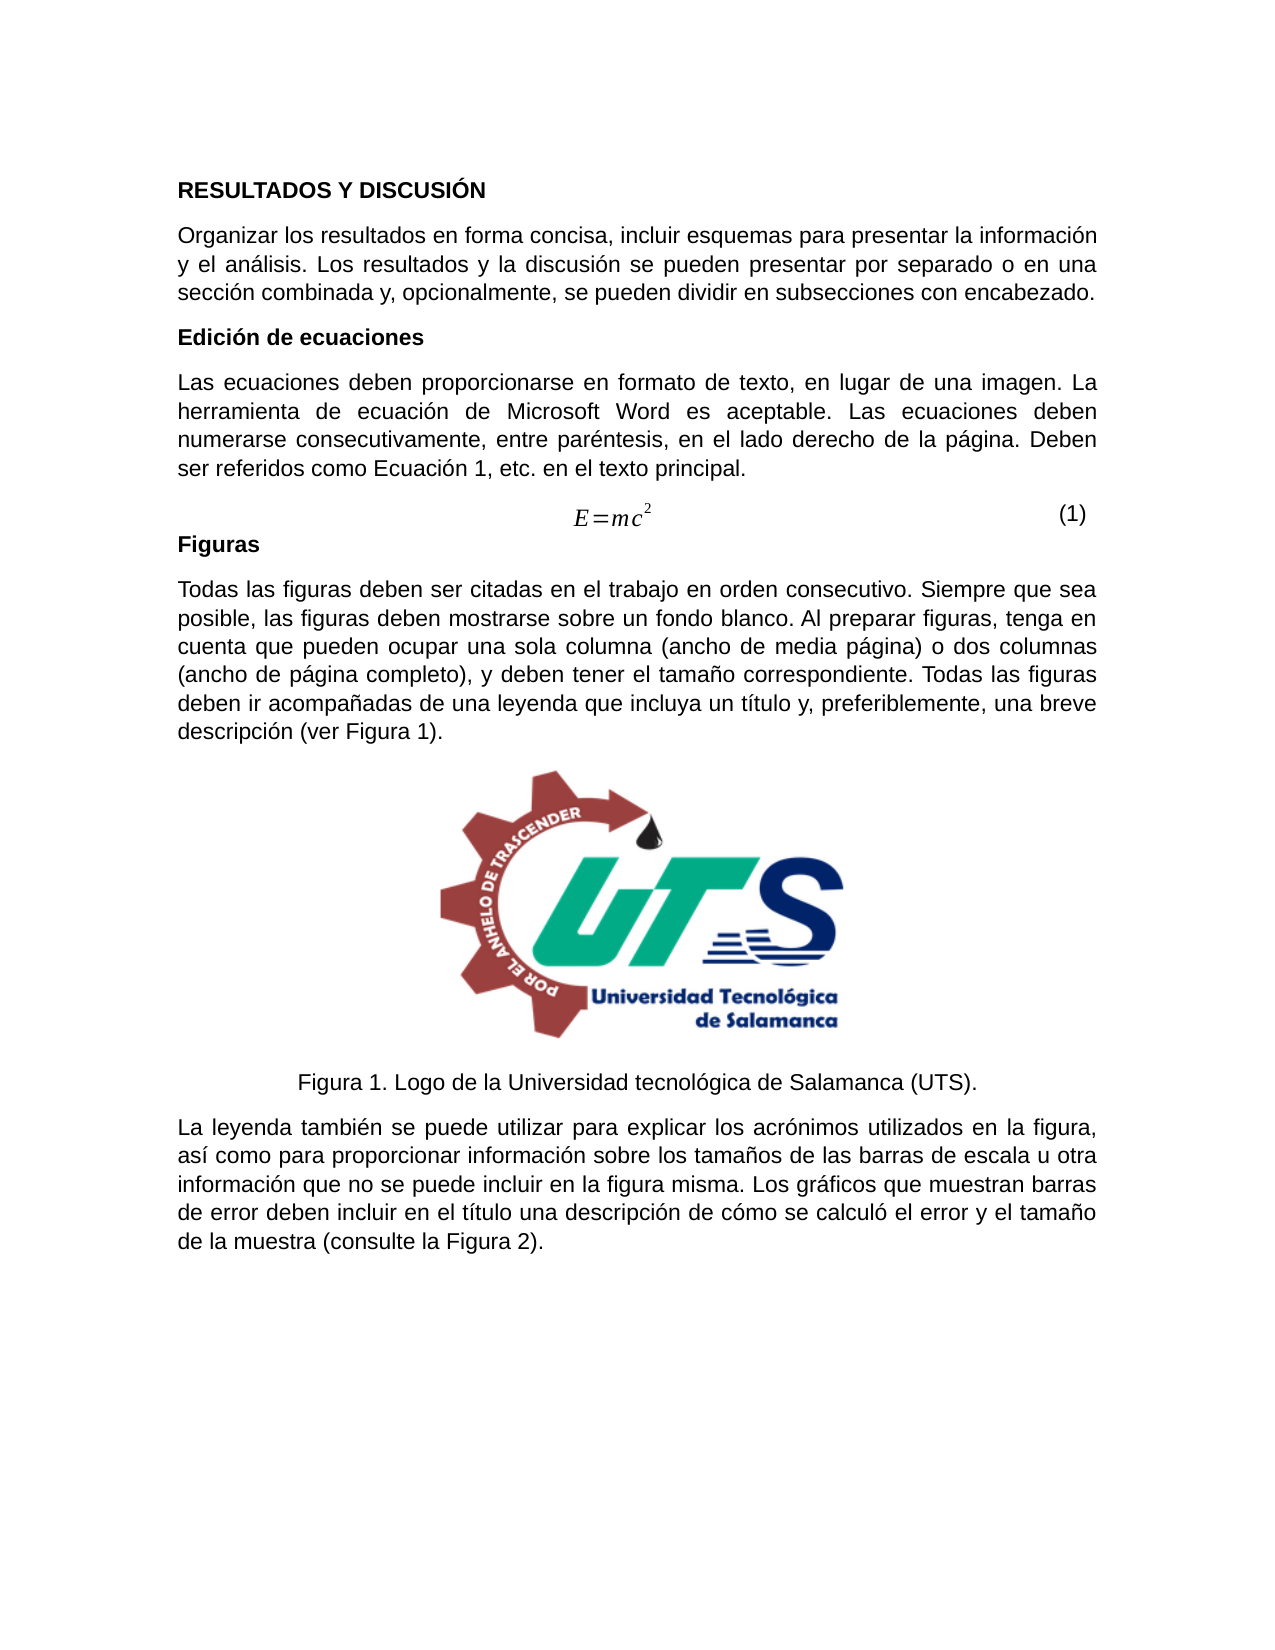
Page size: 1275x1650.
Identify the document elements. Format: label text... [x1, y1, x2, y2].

text Todas las figuras deben ser citadas en el trabajo en orden consecutivo. Siempre que sea posible, las figuras deben mostrarse sobre un fondo blanco. Al preparar figuras, tenga en cuenta que pueden ocupar una sola columna (ancho de media página) o dos columnas (ancho de página completo), y deben tener el tamaño correspondiente. Todas las figuras deben ir acompañadas de una leyenda que incluya un título y, preferiblemente, una breve descripción (ver Figura 1). [177, 576, 1098, 744]
text RESULTADOS Y DISCUSIÓN [177, 177, 1098, 203]
picture [416, 763, 859, 1050]
text Figuras [177, 531, 1098, 557]
text La leyenda también se puede utilizar para explicar los acrónimos utilizados en la figura, así como para proporcionar información sobre los tamaños de las barras de escala u otra información que no se puede incluir en la figura misma. Los gráficos que muestran barras de error deben incluir en el título una descripción de cómo se calculó el error y el tamaño de la muestra (consulte la Figura 2). [177, 1114, 1098, 1254]
text Edición de ecuaciones [177, 324, 1098, 351]
text Las ecuaciones deben proporcionarse en formato de texto, en lugar de una imagen. La herramienta de ecuación de Microsoft Word es aceptable. Las ecuaciones deben numerarse consecutivamente, entre paréntesis, en el lado derecho de la página. Deben ser referidos como Ecuación 1, etc. en el texto principal. [177, 369, 1098, 481]
text Organizar los resultados en forma concisa, incluir esquemas para presentar la información y el análisis. Los resultados y la discusión se pueden presentar por separado o en una sección combinada y, opcionalmente, se pueden dividir en subsecciones con encabezado. [177, 222, 1098, 306]
table_header [177, 500, 1047, 531]
table_header (1) [1047, 500, 1098, 531]
text Figura 1. Logo de la Universidad tecnológica de Salamanca (UTS). [177, 1069, 1098, 1095]
